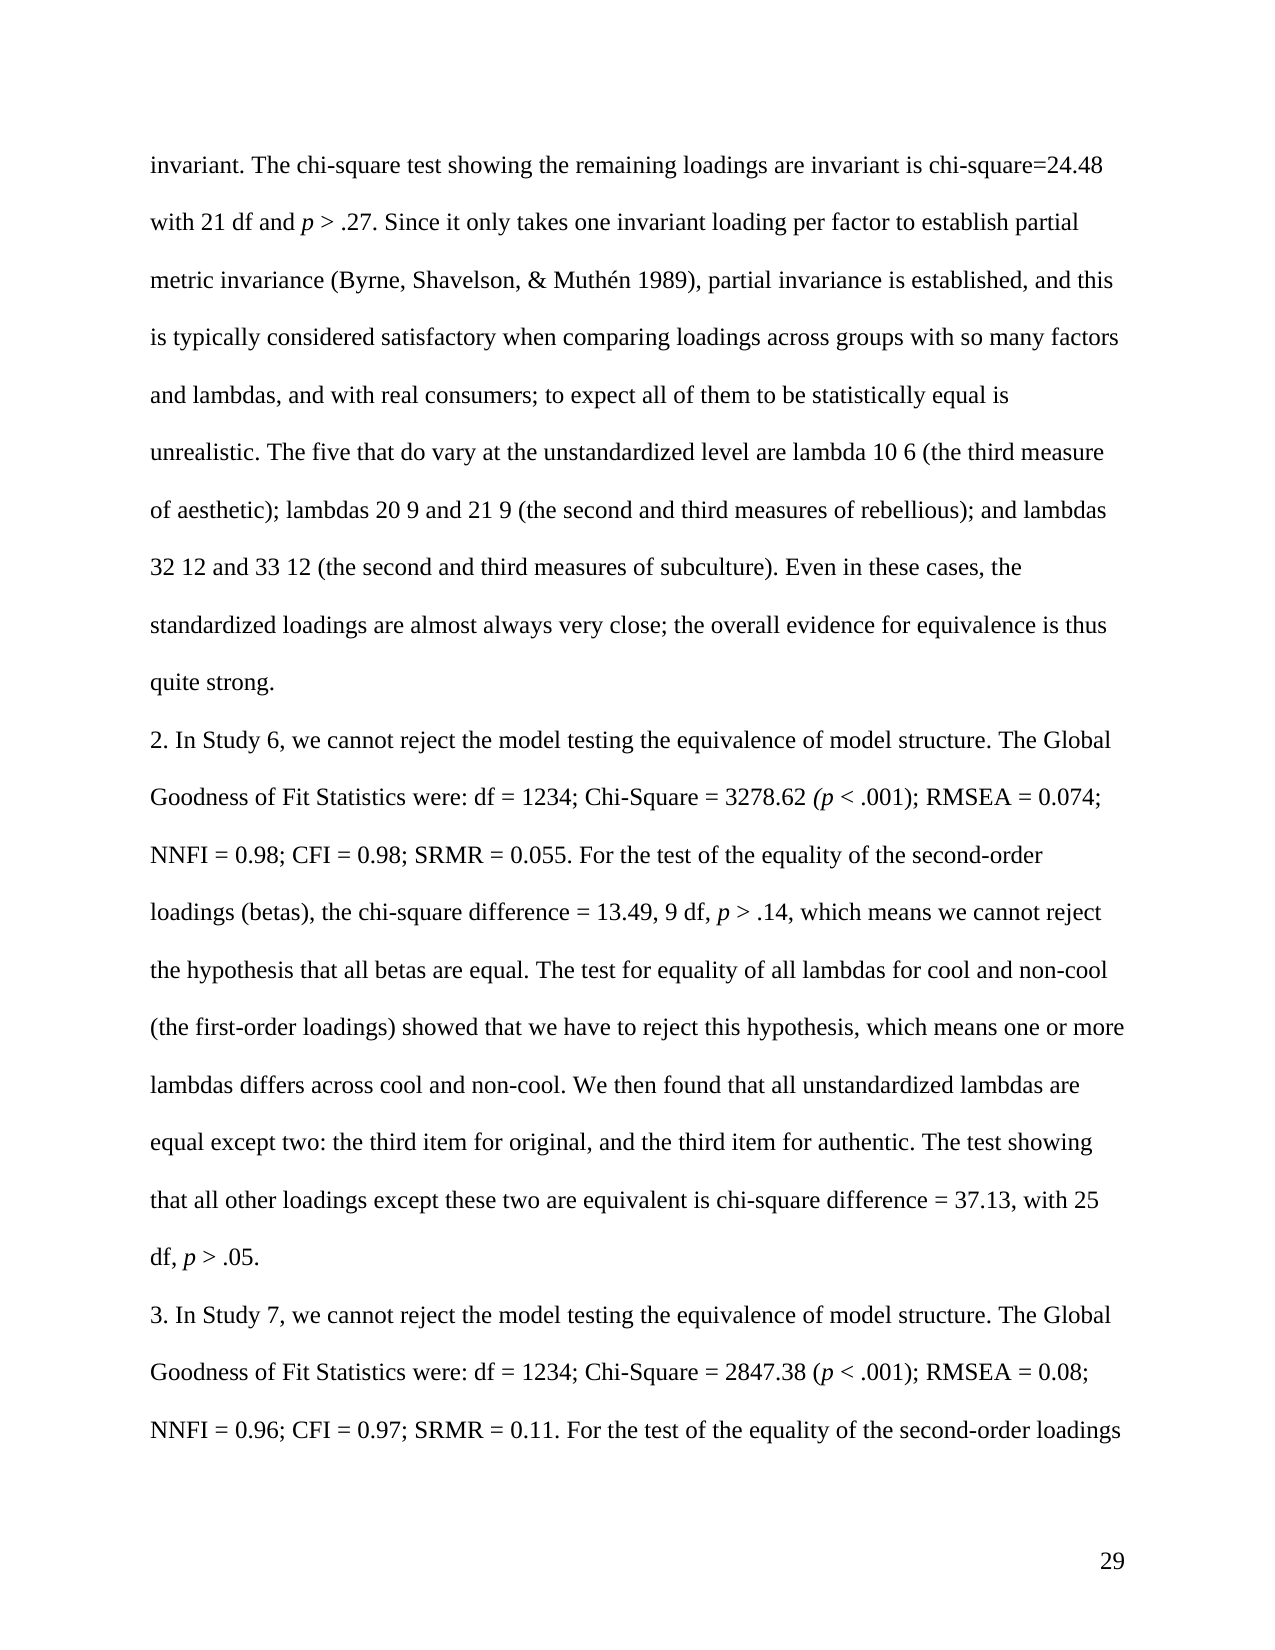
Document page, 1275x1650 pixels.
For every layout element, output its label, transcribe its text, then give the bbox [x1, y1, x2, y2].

text 2. In Study 6, we cannot reject the model testing the equivalence of model structure. The Global Goodness of Fit Statistics were: df = 1234; Chi-Square = 3278.62 (p < .001); RMSEA = 0.074; NNFI = 0.98; CFI = 0.98; SRMR = 0.055. For the test of the equality of the second-order loadings (betas), the chi-square difference = 13.49, 9 df, p > .14, which means we cannot reject the hypothesis that all betas are equal. The test for equality of all lambdas for cool and non-cool (the first-order loadings) showed that we have to reject this hypothesis, which means one or more lambdas differs across cool and non-cool. We then found that all unstandardized lambdas are equal except two: the third item for original, and the third item for authentic. The test showing that all other loadings except these two are equivalent is chi-square difference = 37.13, with 25 df, p > .05. [150, 725, 1125, 1271]
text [150, 1300, 1125, 1444]
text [150, 150, 1125, 696]
